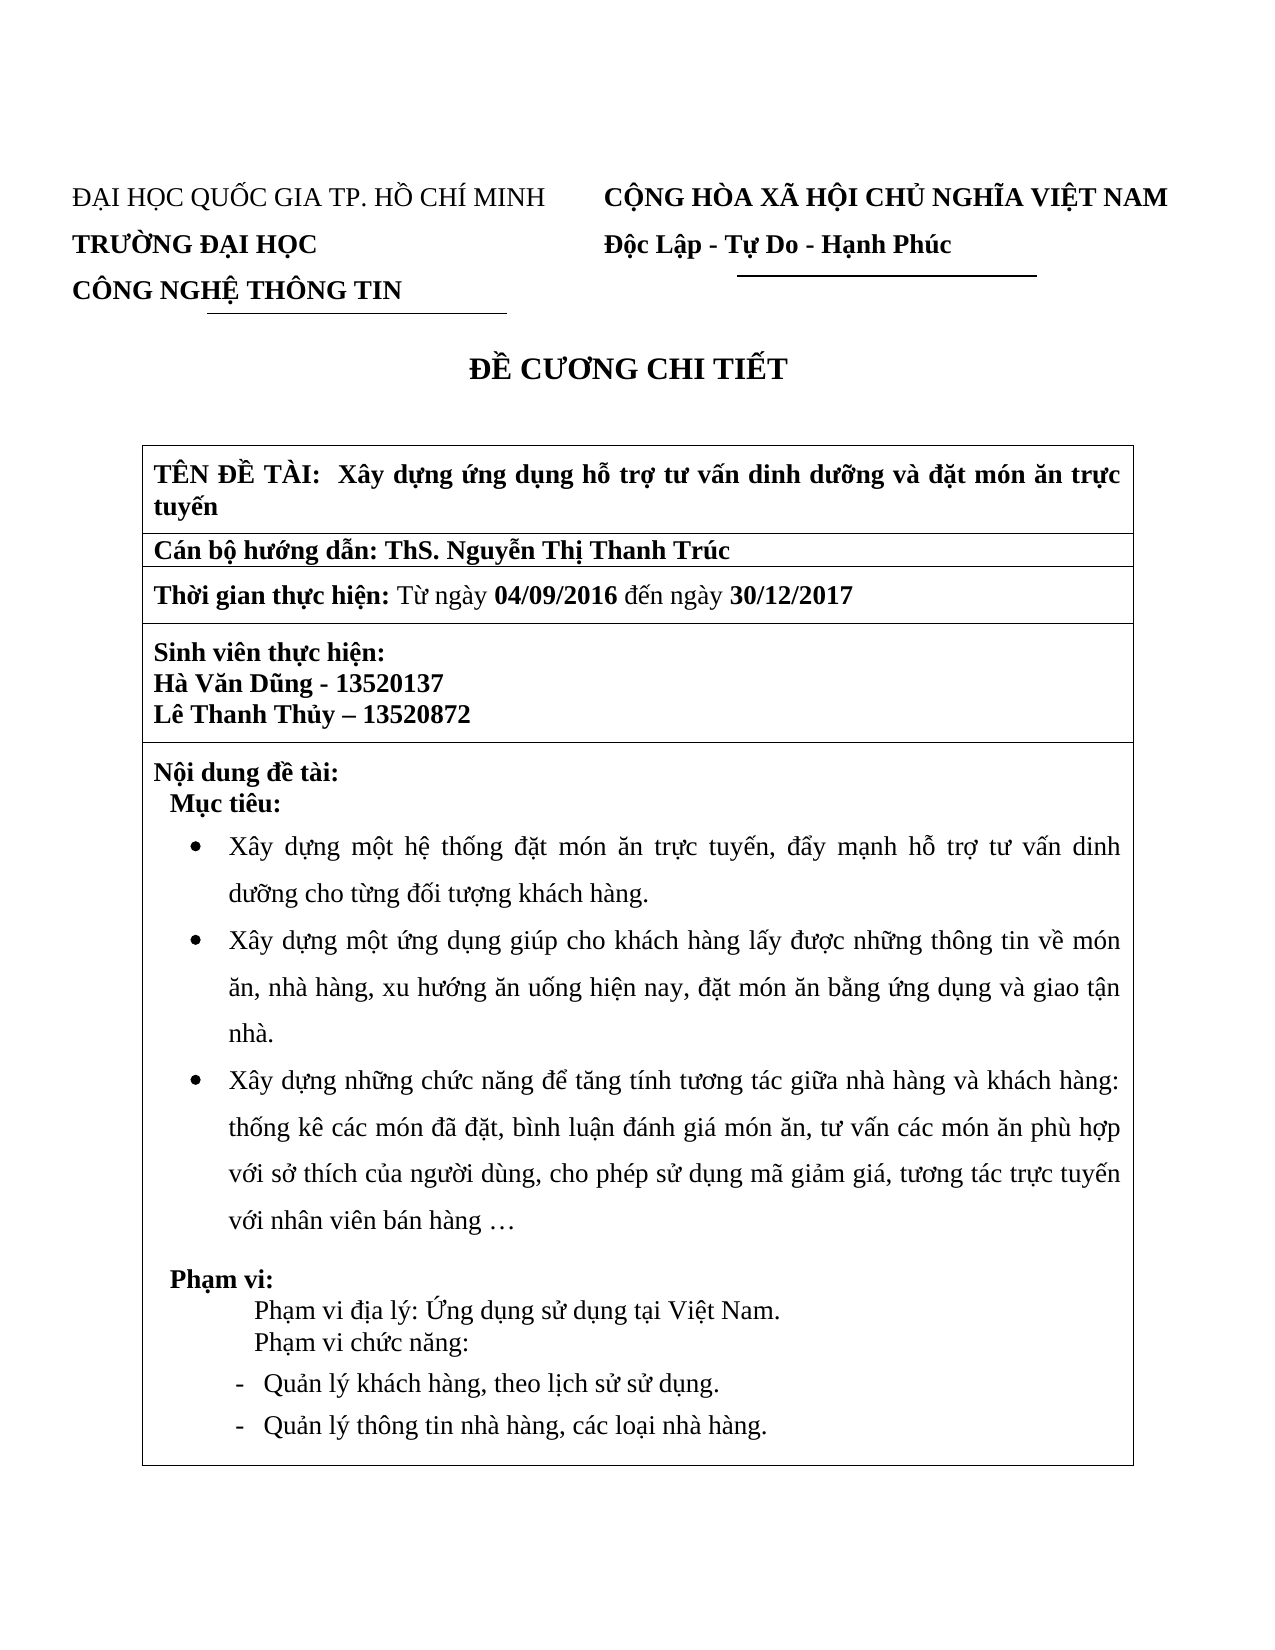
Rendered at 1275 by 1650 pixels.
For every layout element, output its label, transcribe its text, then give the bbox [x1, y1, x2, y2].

table_header TÊN ĐỀ TÀI: Xây dựng ứng dụng hỗ trợ tư vấn dinh dưỡng và đặt món ăn trực tuyến [143, 446, 1133, 533]
table_cell Cán bộ hướng dẫn: ThS. Nguyễn Thị Thanh Trúc [143, 534, 1133, 566]
table_cell Thời gian thực hiện: Từ ngày 04/09/2016 đến ngày 30/12/2017 [143, 567, 1133, 623]
table_header CỘNG HÒA XÃ HỘI CHỦ NGHĨA VIỆT NAM Độc Lập - Tự Do - Hạnh Phúc [592, 181, 1183, 321]
table_cell Sinh viên thực hiện: Hà Văn Dũng - 13520137 Lê Thanh Thủy – 13520872 [143, 624, 1133, 742]
text ĐỀ CƯƠNG CHI TIẾT [394, 350, 1181, 386]
table_header ĐẠI HỌC QUỐC GIA TP. HỒ CHÍ MINH TRƯỜNG ĐẠI HỌC CÔNG NGHỆ THÔNG TIN [61, 181, 592, 321]
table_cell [143, 743, 1133, 1465]
